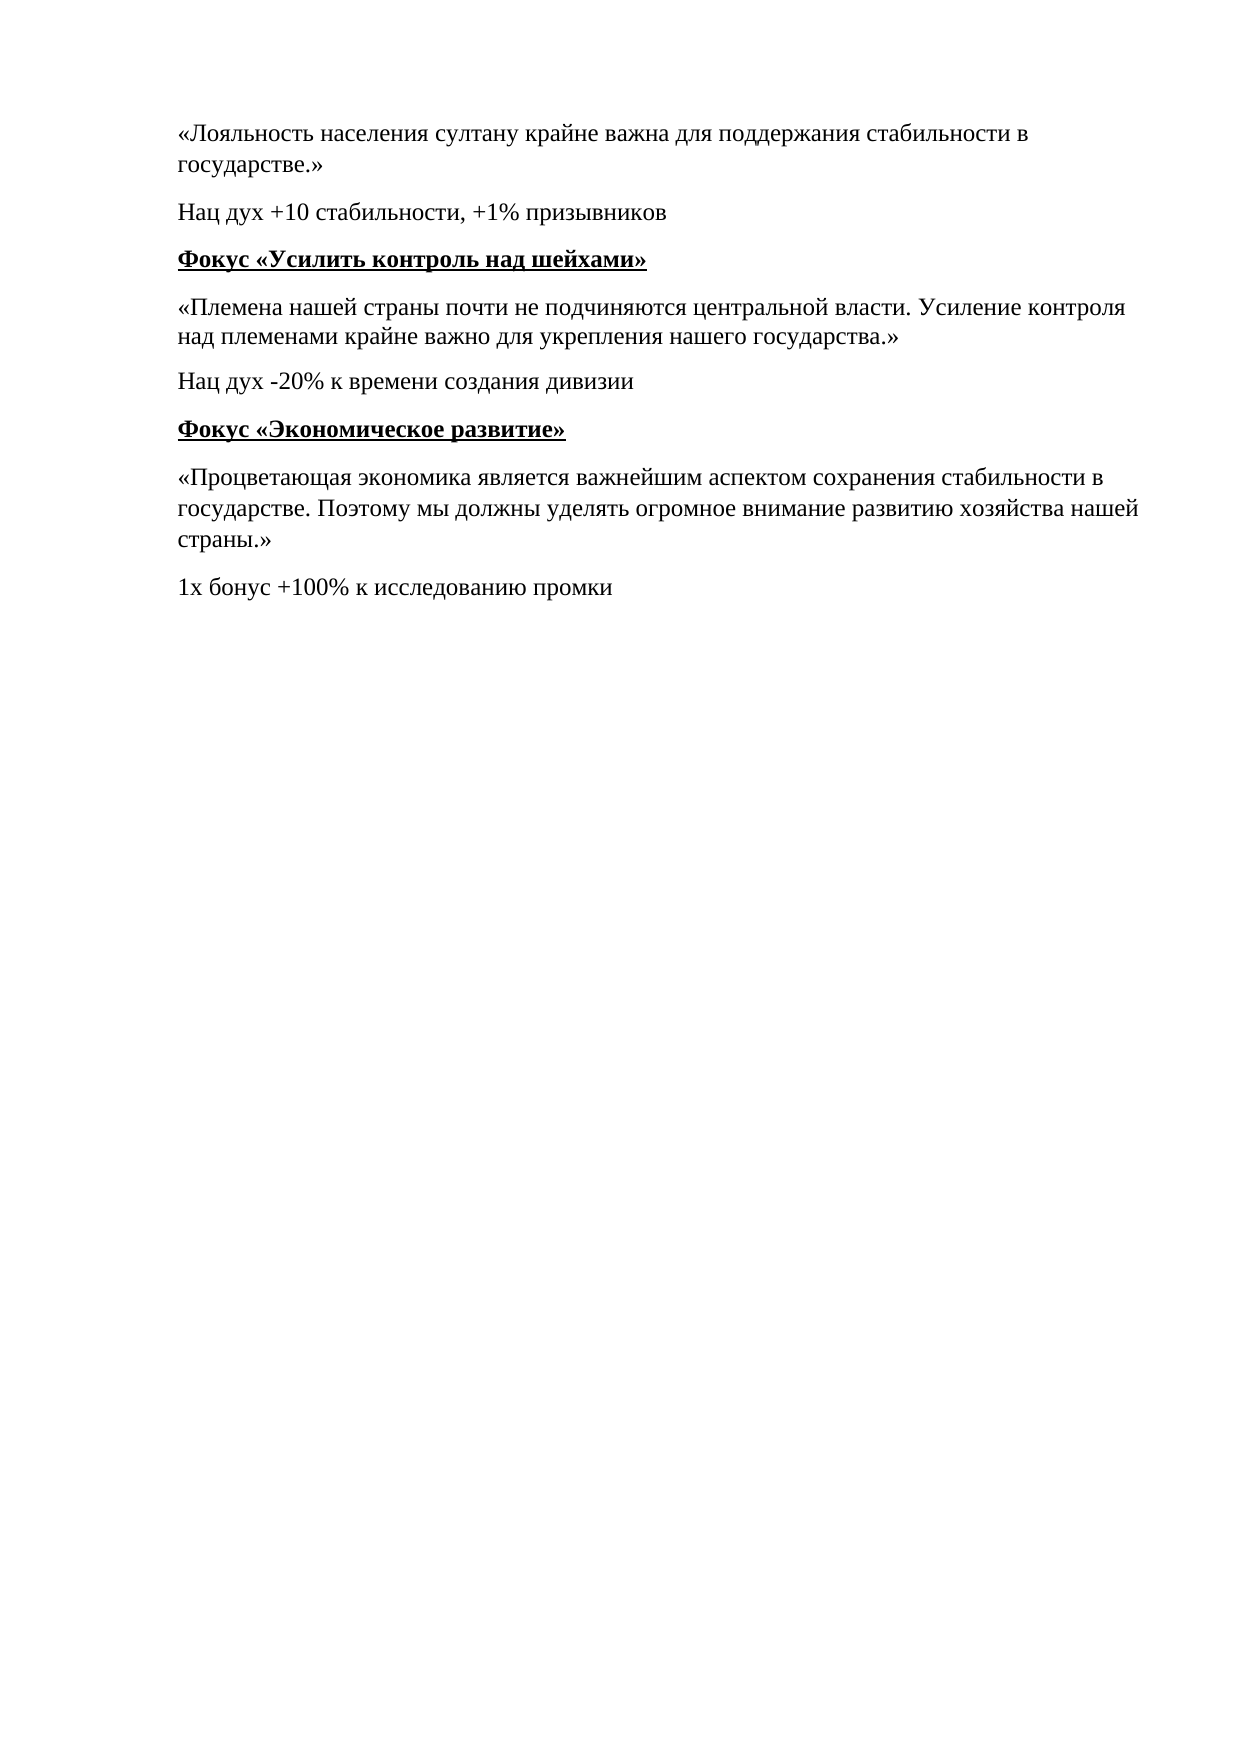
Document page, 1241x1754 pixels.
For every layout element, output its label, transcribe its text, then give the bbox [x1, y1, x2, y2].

text Нац дух +10 стабильности, +1% призывников [177, 197, 1152, 226]
text Фокус «Экономическое развитие» [177, 414, 1152, 443]
text Фокус «Усилить контроль над шейхами» [177, 244, 1152, 273]
text Нац дух -20% к времени создания дивизии [177, 366, 1152, 395]
text «Лояльность населения султану крайне важна для поддержания стабильности в государстве.» [177, 118, 1152, 178]
text «Племена нашей страны почти не подчиняются центральной власти. Усиление контроля над племенами крайне важно для укрепления нашего государства.» [177, 292, 1152, 350]
text «Процветающая экономика является важнейшим аспектом сохранения стабильности в государстве. Поэтому мы должны уделять огромное внимание развитию хозяйства нашей страны.» [177, 462, 1152, 553]
text 1х бонус +100% к исследованию промки [177, 572, 1152, 600]
